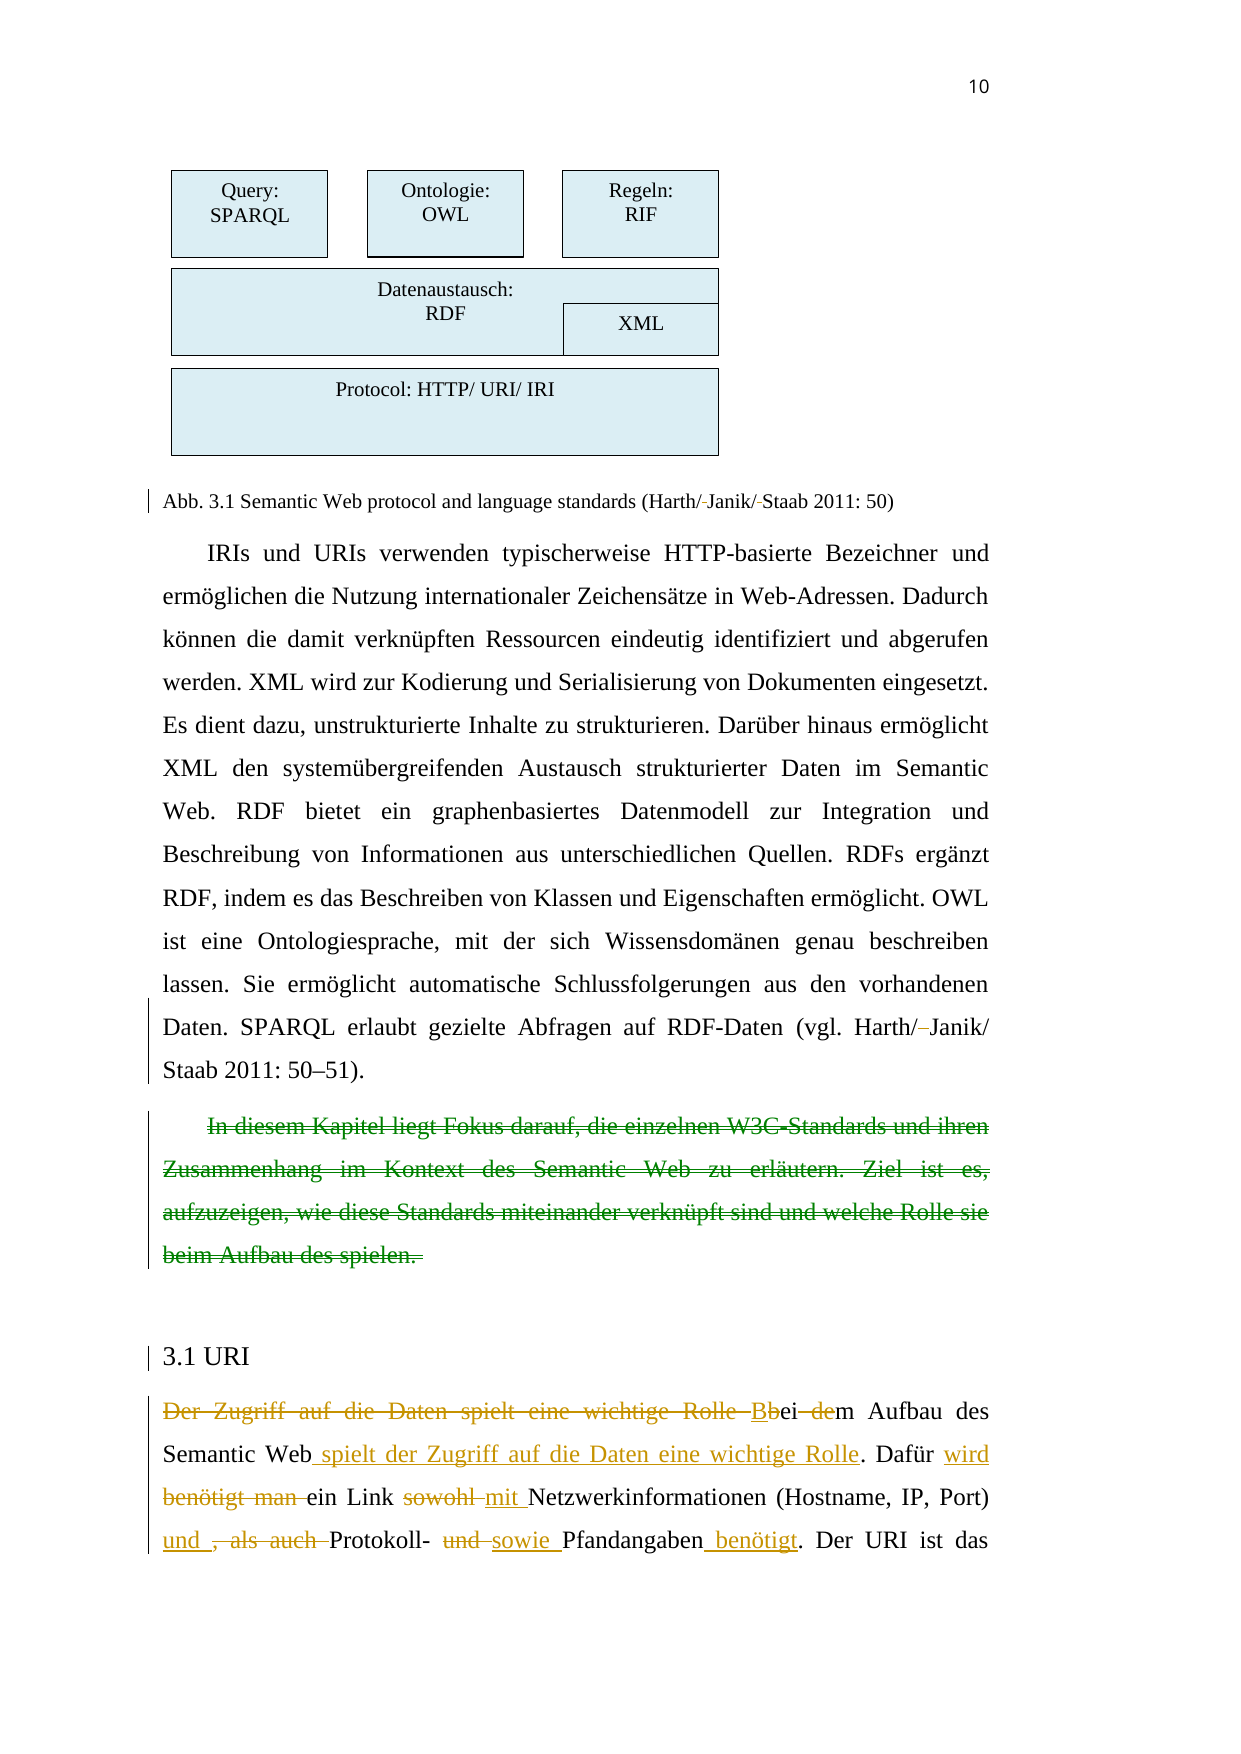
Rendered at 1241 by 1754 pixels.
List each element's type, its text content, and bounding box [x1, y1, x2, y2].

text Abb. 3.1 Semantic Web protocol and language standards (Harth/Janik/Staab 2011: 50) [162, 489, 989, 513]
subtitle 3.1 URI [162, 1346, 989, 1371]
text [162, 1396, 989, 1554]
text IRIs und URIs verwenden typischerweise HTTP-basierte Bezeichner und ermöglichen die Nutzung internationaler Zeichensätze in Web-Adressen. Dadurch können die damit verknüpften Ressourcen eindeutig identifiziert und abgerufen werden. XML wird zur Kodierung und Serialisierung von Dokumenten eingesetzt. Es dient dazu, unstrukturierte Inhalte zu strukturieren. Darüber hinaus ermöglicht XML den systemübergreifenden Austausch strukturierter Daten im Semantic Web. RDF bietet ein graphenbasiertes Datenmodell zur Integration und Beschreibung von Informationen aus unterschiedlichen Quellen. RDFs ergänzt RDF, indem es das Beschreiben von Klassen und Eigenschaften ermöglicht. OWL ist eine Ontologiesprache, mit der sich Wissensdomänen genau beschreiben lassen. Sie ermöglicht automatische Schlussfolgerungen aus den vorhandenen Daten. SPARQL erlaubt gezielte Abfragen auf RDF-Daten (vgl. Harth/Janik/Staab 2011: 50–51). [162, 538, 989, 1084]
